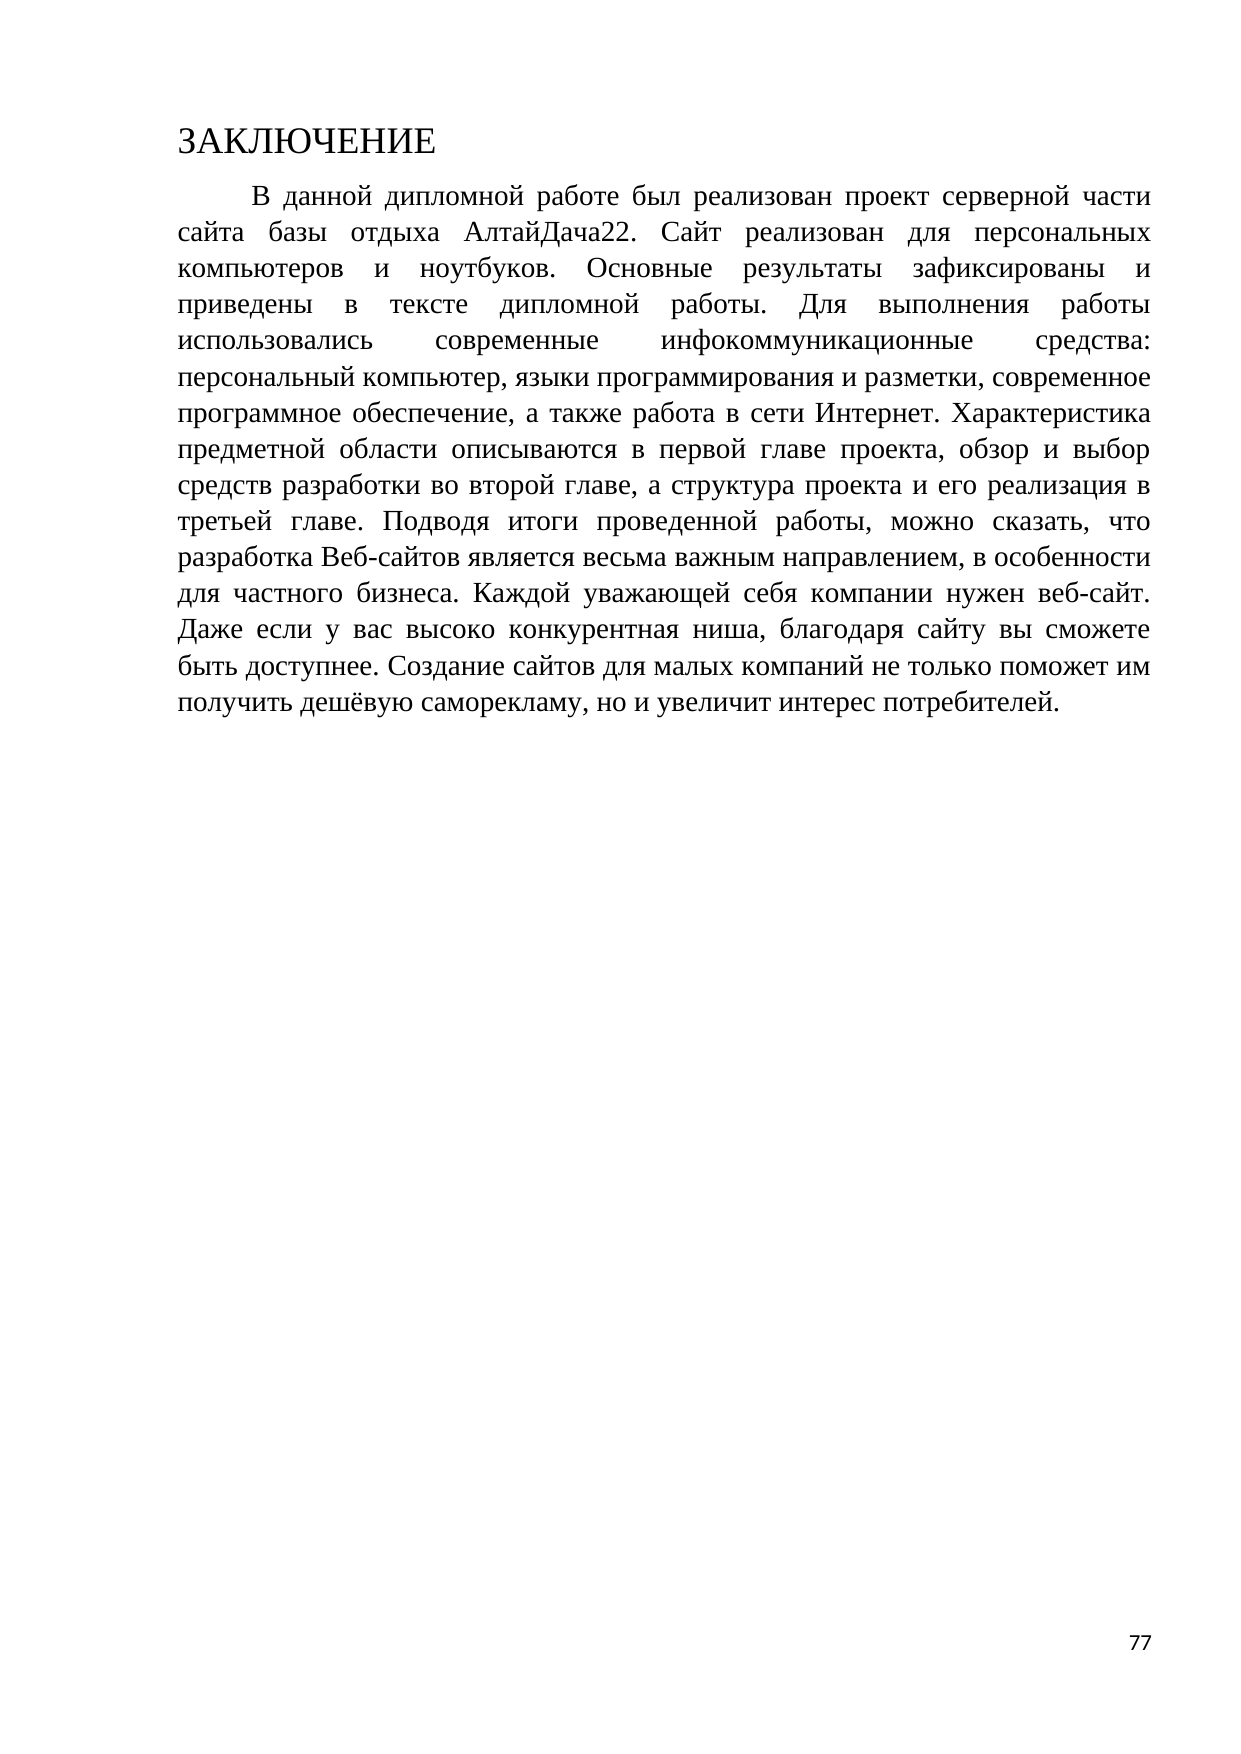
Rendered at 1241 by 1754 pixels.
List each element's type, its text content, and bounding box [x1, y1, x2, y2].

subtitle ЗАКЛЮЧЕНИЕ [177, 118, 1152, 161]
text В данной дипломной работе был реализован проект серверной части сайта базы отдыха АлтайДача22. Сайт реализован для персональных компьютеров и ноутбуков. Основные результаты зафиксированы и приведены в тексте дипломной работы. Для выполнения работы использовались современные инфокоммуникационные средства: персональный компьютер, языки программирования и разметки, современное программное обеспечение, а также работа в сети Интернет. Характеристика предметной области описываются в первой главе проекта, обзор и выбор средств разработки во второй главе, а структура проекта и его реализация в третьей главе. Подводя итоги проведенной работы, можно сказать, что разработка Веб-сайтов является весьма важным направлением, в особенности для частного бизнеса. Каждой уважающей себя компании нужен веб-сайт. Даже если у вас высоко конкурентная ниша, благодаря сайту вы сможете быть доступнее. Создание сайтов для малых компаний не только поможет им получить дешёвую саморекламу, но и увеличит интерес потребителей. [177, 178, 1152, 717]
